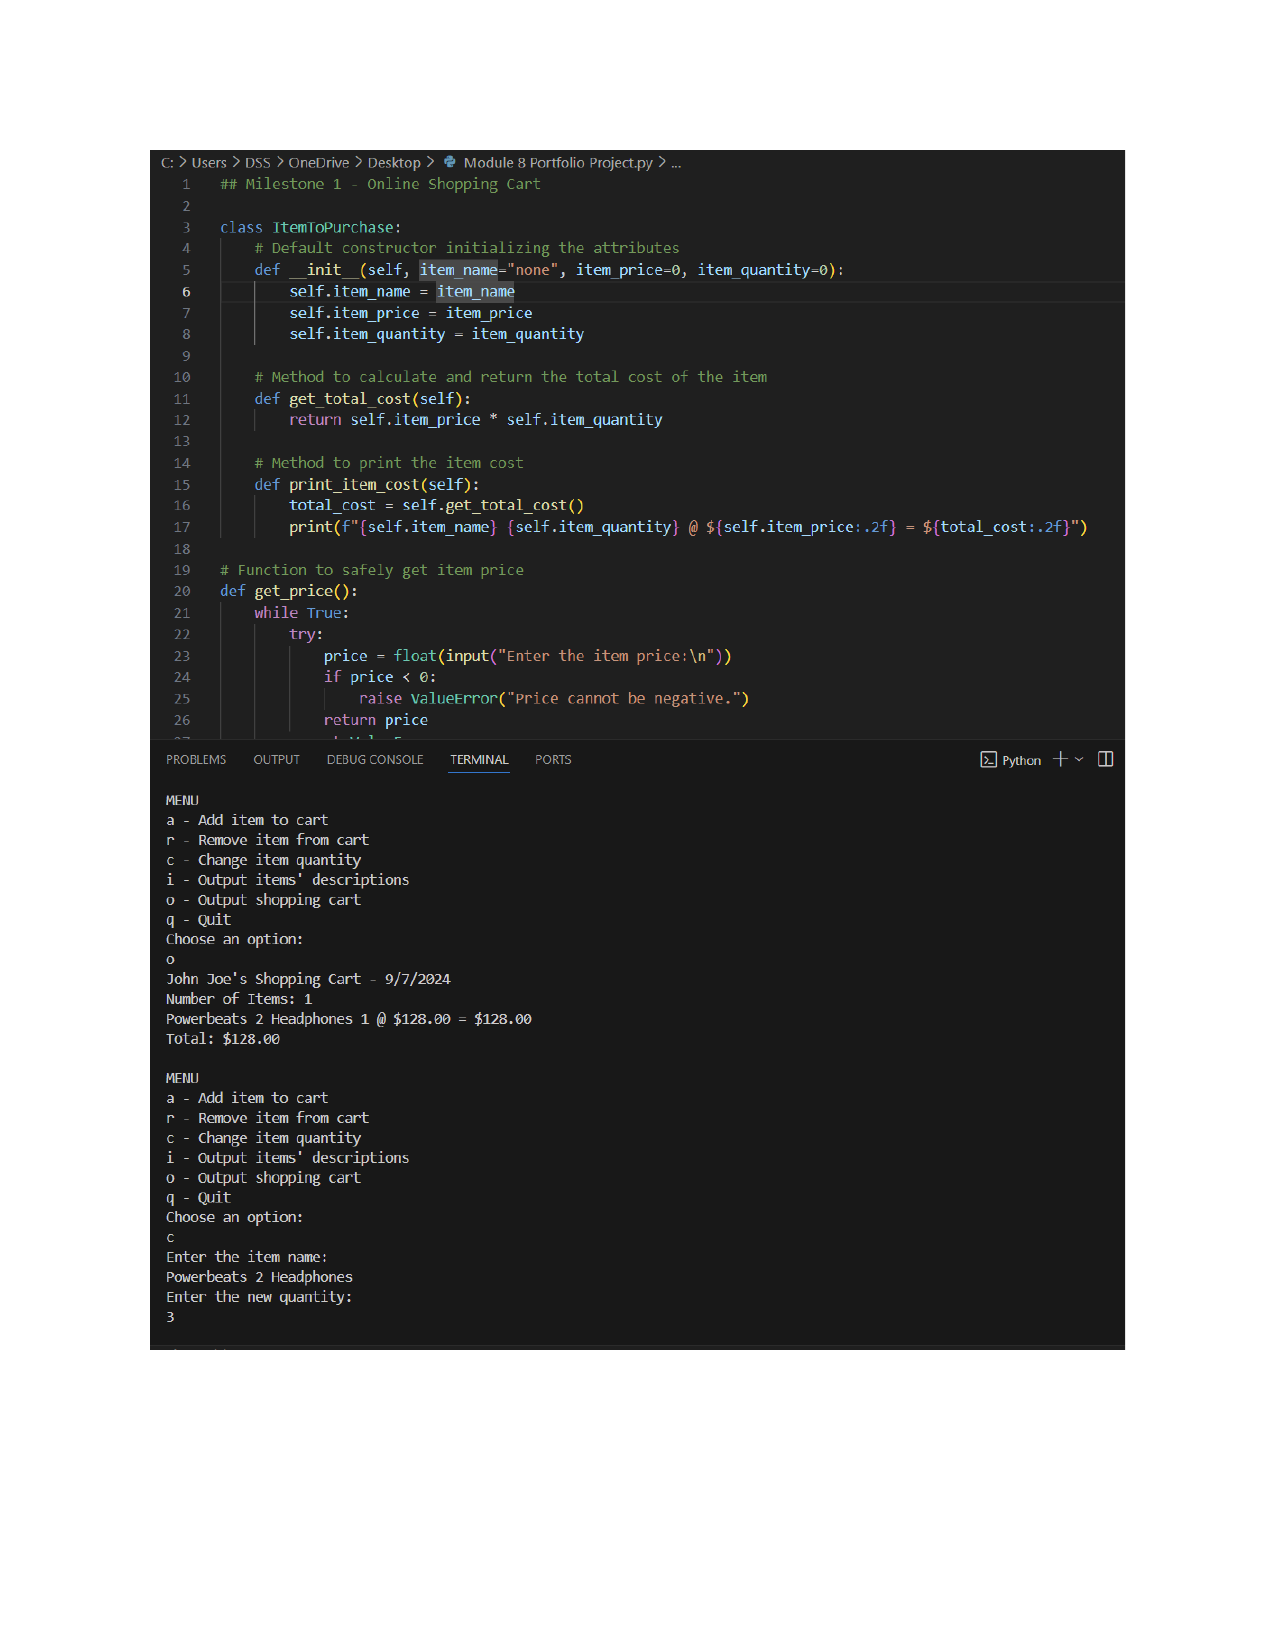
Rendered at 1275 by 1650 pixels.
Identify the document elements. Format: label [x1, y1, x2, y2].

picture [150, 150, 1125, 1350]
